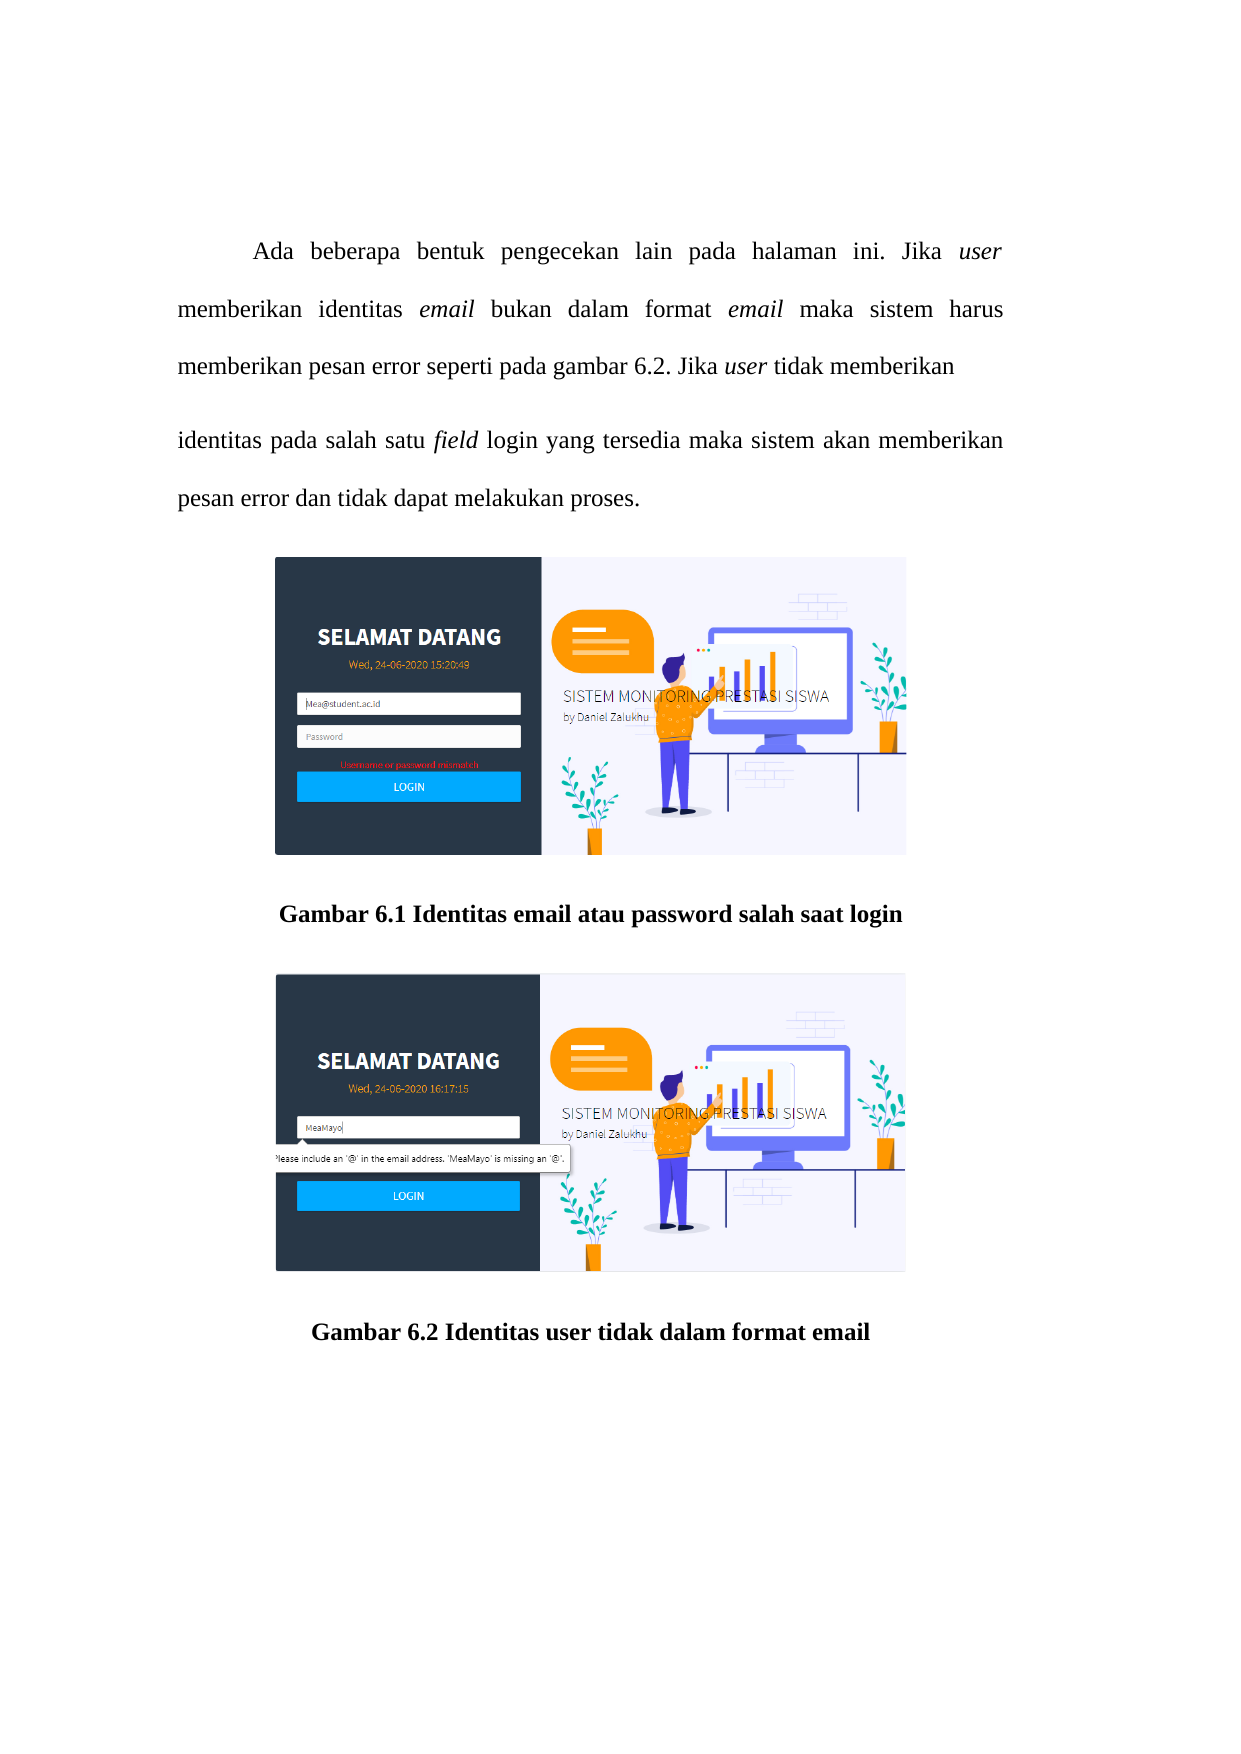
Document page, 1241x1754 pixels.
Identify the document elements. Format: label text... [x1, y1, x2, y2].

text identitas pada salah satu field login yang tersedia maka sistem akan memberikan pesan error dan tidak dapat melakukan proses. [177, 425, 1004, 512]
text Gambar 6.2 Identitas user tidak dalam format email [177, 1317, 1004, 1345]
text Gambar 6.1 Identitas email atau password salah saat login [177, 899, 1004, 928]
picture [275, 973, 906, 1272]
picture [275, 557, 907, 855]
